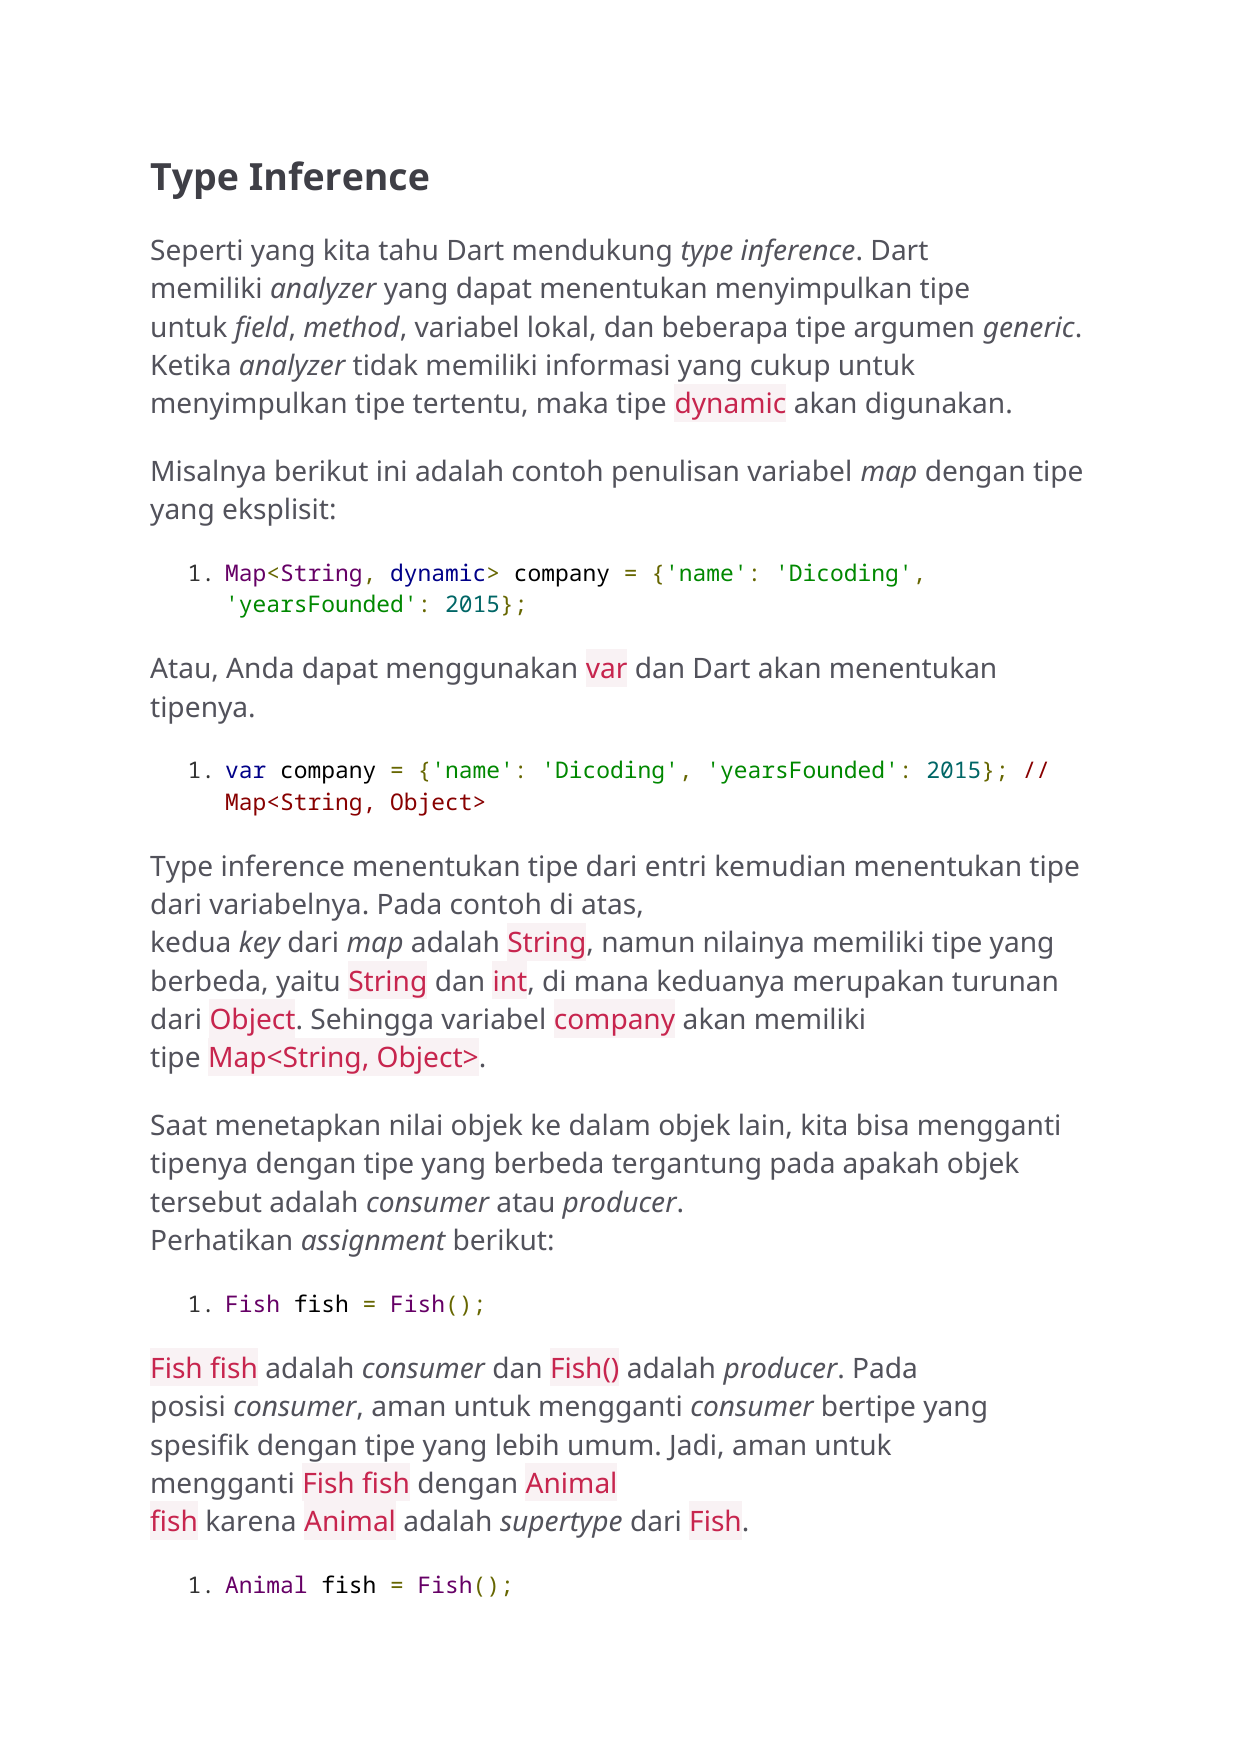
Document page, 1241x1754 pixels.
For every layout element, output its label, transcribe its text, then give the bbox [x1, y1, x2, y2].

text Type inference menentukan tipe dari entri kemudian menentukan tipe dari variabelnya. Pada contoh di atas, kedua key dari map adalah String, namun nilainya memiliki tipe yang berbeda, yaitu String dan int, di mana keduanya merupakan turunan dari Object. Sehingga variabel company akan memiliki tipe Map<String, Object>. [150, 846, 1090, 1076]
list var company = {'name': 'Dicoding', 'yearsFounded': 2015}; // Map<String, Object> [187, 754, 1090, 817]
list Fish fish = Fish(); [187, 1288, 1090, 1319]
list Animal fish = Fish(); [187, 1569, 1090, 1600]
list Map<String, dynamic> company = {'name': 'Dicoding', 'yearsFounded': 2015}; [187, 557, 1090, 619]
text Type Inference [150, 150, 1090, 201]
text Misalnya berikut ini adalah contoh penulisan variabel map dengan tipe yang eksplisit: [150, 451, 1090, 528]
text Saat menetapkan nilai objek ke dalam objek lain, kita bisa mengganti tipenya dengan tipe yang berbeda tergantung pada apakah objek tersebut adalah consumer atau producer. Perhatikan assignment berikut: [150, 1105, 1090, 1258]
text Fish fish adalah consumer dan Fish() adalah producer. Pada posisi consumer, aman untuk mengganti consumer bertipe yang spesifik dengan tipe yang lebih umum. Jadi, aman untuk mengganti Fish fish dengan Animal fish karena Animal adalah supertype dari Fish. [150, 1348, 1090, 1540]
text Atau, Anda dapat menggunakan var dan Dart akan menentukan tipenya. [150, 648, 1090, 725]
text Seperti yang kita tahu Dart mendukung type inference. Dart memiliki analyzer yang dapat menentukan menyimpulkan tipe untuk field, method, variabel lokal, dan beberapa tipe argumen generic. Ketika analyzer tidak memiliki informasi yang cukup untuk menyimpulkan tipe tertentu, maka tipe dynamic akan digunakan. [150, 230, 1090, 422]
